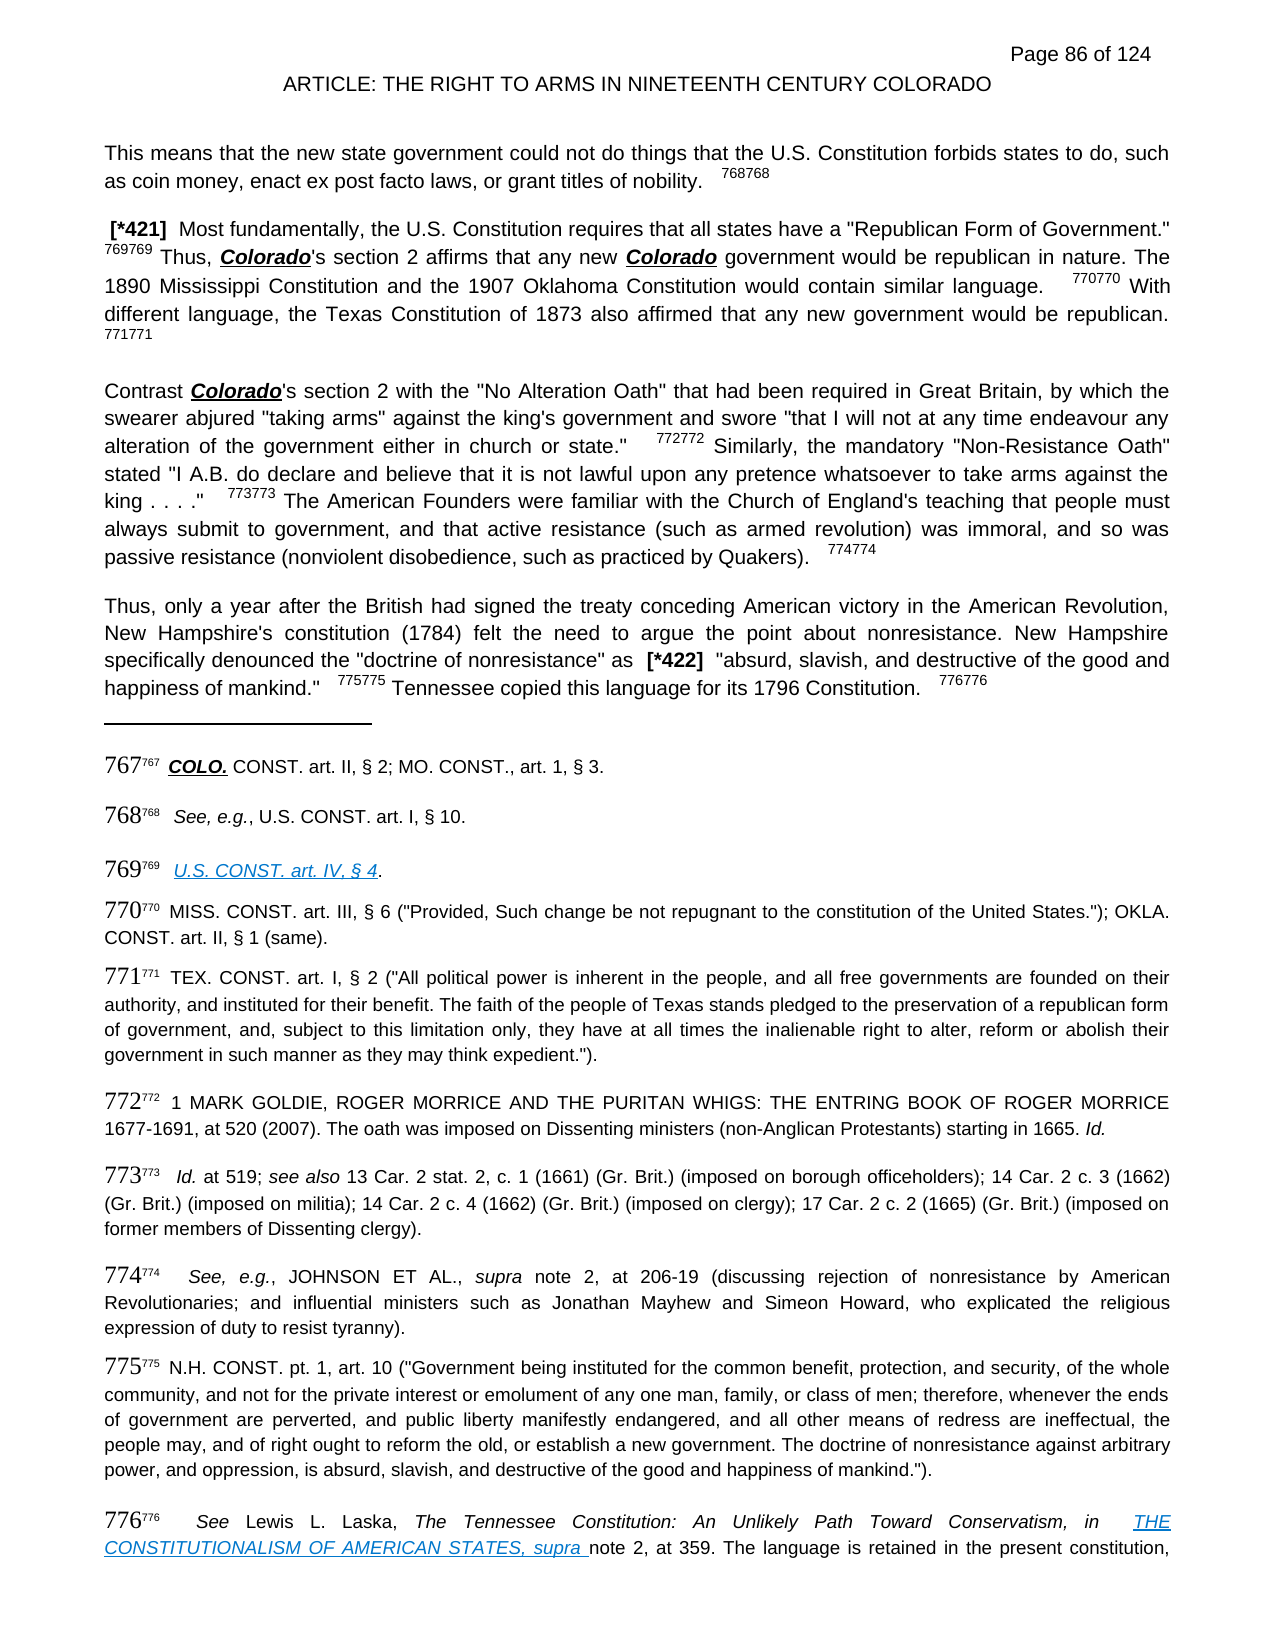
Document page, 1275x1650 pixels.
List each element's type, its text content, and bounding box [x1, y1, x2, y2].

text The Missouri and Colorado wording is distinctive because it provides guidance about what an entirely new government would be: the new government must be "not repugnant to the constitution of the United States." 767 This means that the new state government could not do things that the U.S. Constitution forbids states to do, such as coin money, enact ex post facto laws, or grant titles of nobility. 768 [104, 137, 1171, 193]
text Contrast Colorado's section 2 with the "No Alteration Oath" that had been required in Great Britain, by which the swearer abjured "taking arms" against the king's government and swore "that I will not at any time endeavour any alteration of the government either in church or state." 772 Similarly, the mandatory "Non-Resistance Oath" stated "I A.B. do declare and believe that it is not lawful upon any pretence whatsoever to take arms against the king . . . ." 773 The American Founders were familiar with the Church of England's teaching that people must always submit to government, and that active resistance (such as armed revolution) was immoral, and so was passive resistance (nonviolent disobedience, such as practiced by Quakers). 774 [104, 375, 1171, 570]
text Thus, only a year after the British had signed the treaty conceding American victory in the American Revolution, New Hampshire's constitution (1784) felt the need to argue the point about nonresistance. New Hampshire specifically denounced the "doctrine of nonresistance" as [*422] "absurd, slavish, and destructive of the good and happiness of mankind." 775 Tennessee copied this language for its 1796 Constitution. 776 [104, 591, 1171, 701]
text [*421] Most fundamentally, the U.S. Constitution requires that all states have a "Republican Form of Government." 769 Thus, Colorado's section 2 affirms that any new Colorado government would be republican in nature. The 1890 Mississippi Constitution and the 1907 Oklahoma Constitution would contain similar language. 770 With different language, the Texas Constitution of 1873 also affirmed that any new government would be republican. 771 [104, 214, 1171, 354]
